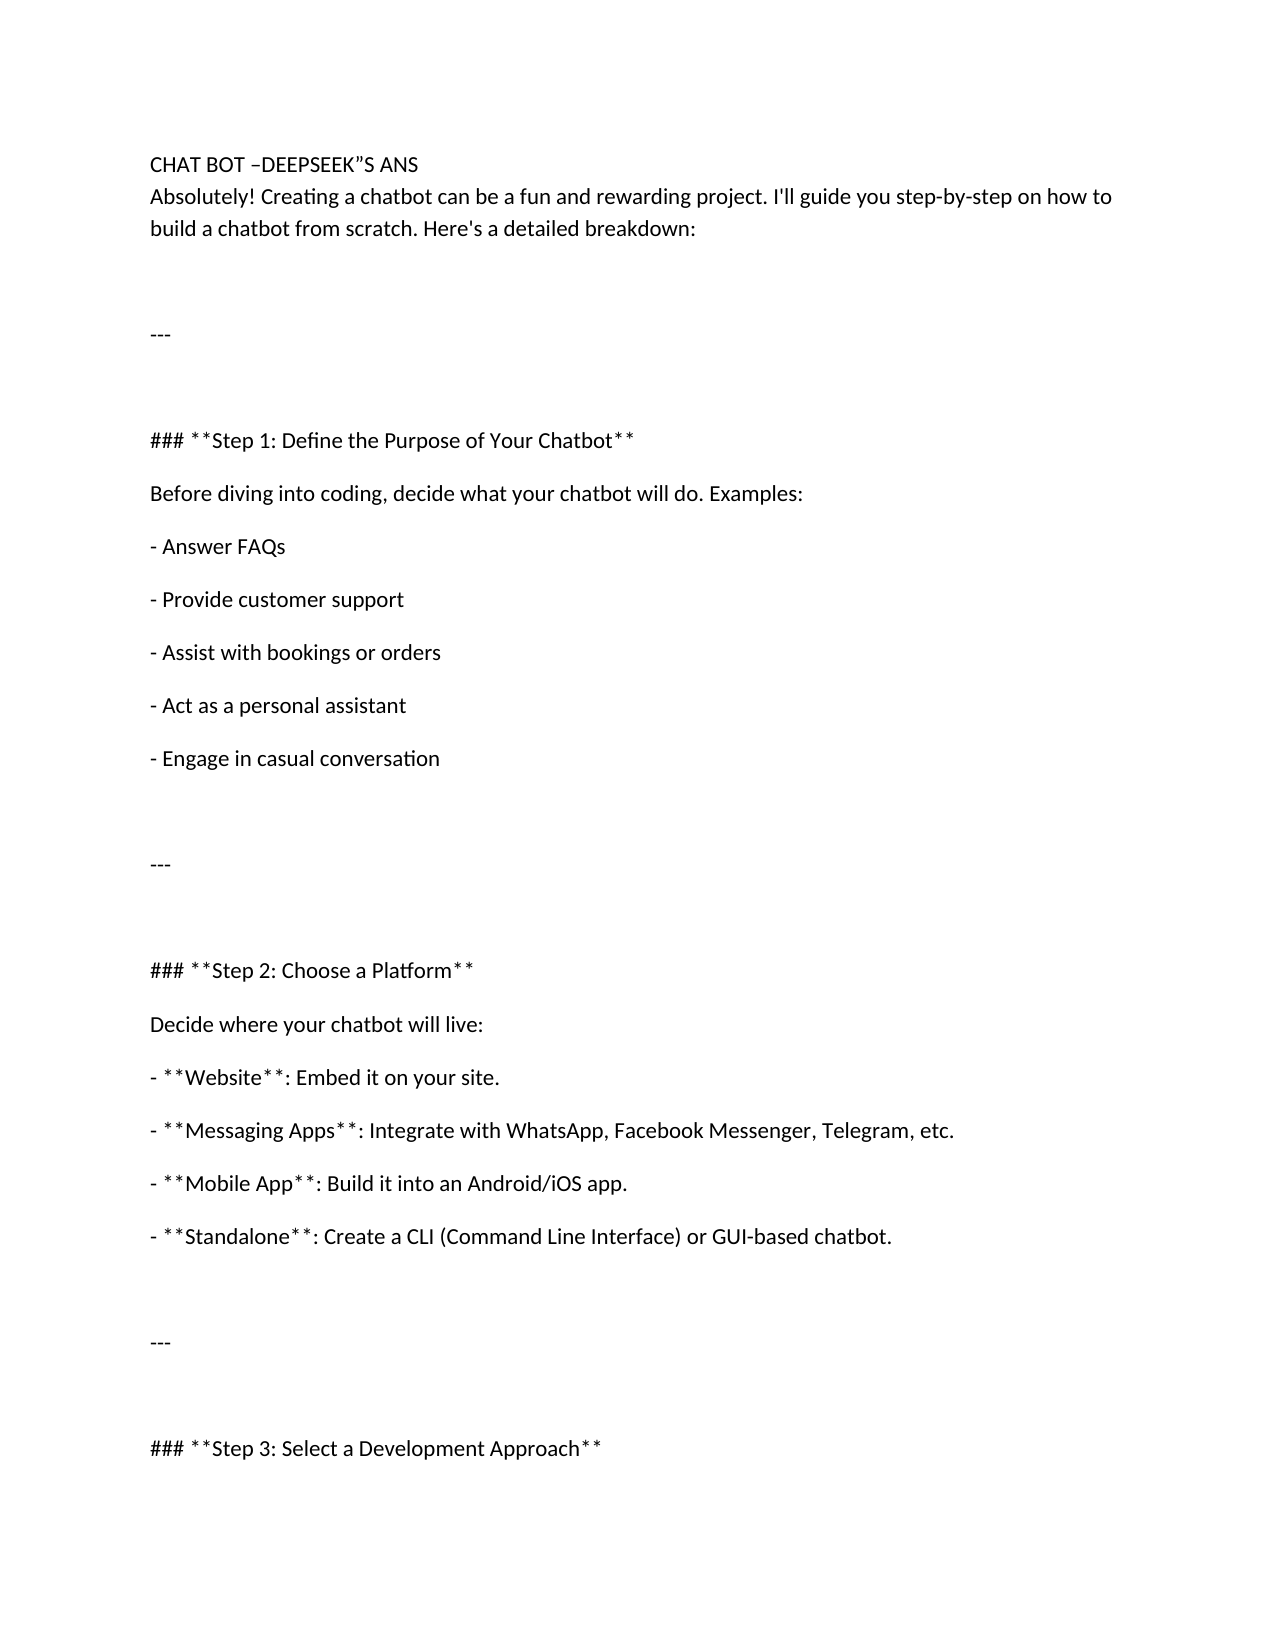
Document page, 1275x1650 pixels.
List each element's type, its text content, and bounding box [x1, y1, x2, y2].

text --- [150, 851, 1125, 879]
text --- [150, 1328, 1125, 1356]
text - **Standalone**: Create a CLI (Command Line Interface) or GUI-based chatbot. [150, 1222, 1125, 1250]
text - Answer FAQs [150, 532, 1125, 561]
text - **Website**: Embed it on your site. [150, 1063, 1125, 1091]
text - Engage in casual conversation [150, 744, 1125, 773]
text - Provide customer support [150, 586, 1125, 613]
text - **Messaging Apps**: Integrate with WhatsApp, Facebook Messenger, Telegram, etc. [150, 1116, 1125, 1144]
text --- [150, 320, 1125, 348]
text - Assist with bookings or orders [150, 638, 1125, 667]
text Before diving into coding, decide what your chatbot will do. Examples: [150, 479, 1125, 507]
text Decide where your chatbot will live: [150, 1010, 1125, 1038]
text ### **Step 1: Define the Purpose of Your Chatbot** [150, 426, 1125, 454]
text - **Mobile App**: Build it into an Android/iOS app. [150, 1169, 1125, 1197]
text ### **Step 3: Select a Development Approach** [150, 1434, 1125, 1462]
text ### **Step 2: Choose a Platform** [150, 957, 1125, 985]
text CHAT BOT –DEEPSEEK”S ANS Absolutely! Creating a chatbot can be a fun and rewarding project. I'll guide you step-by-step on how to build a chatbot from scratch. Here's a detailed breakdown: [150, 150, 1125, 242]
text - Act as a personal assistant [150, 692, 1125, 719]
